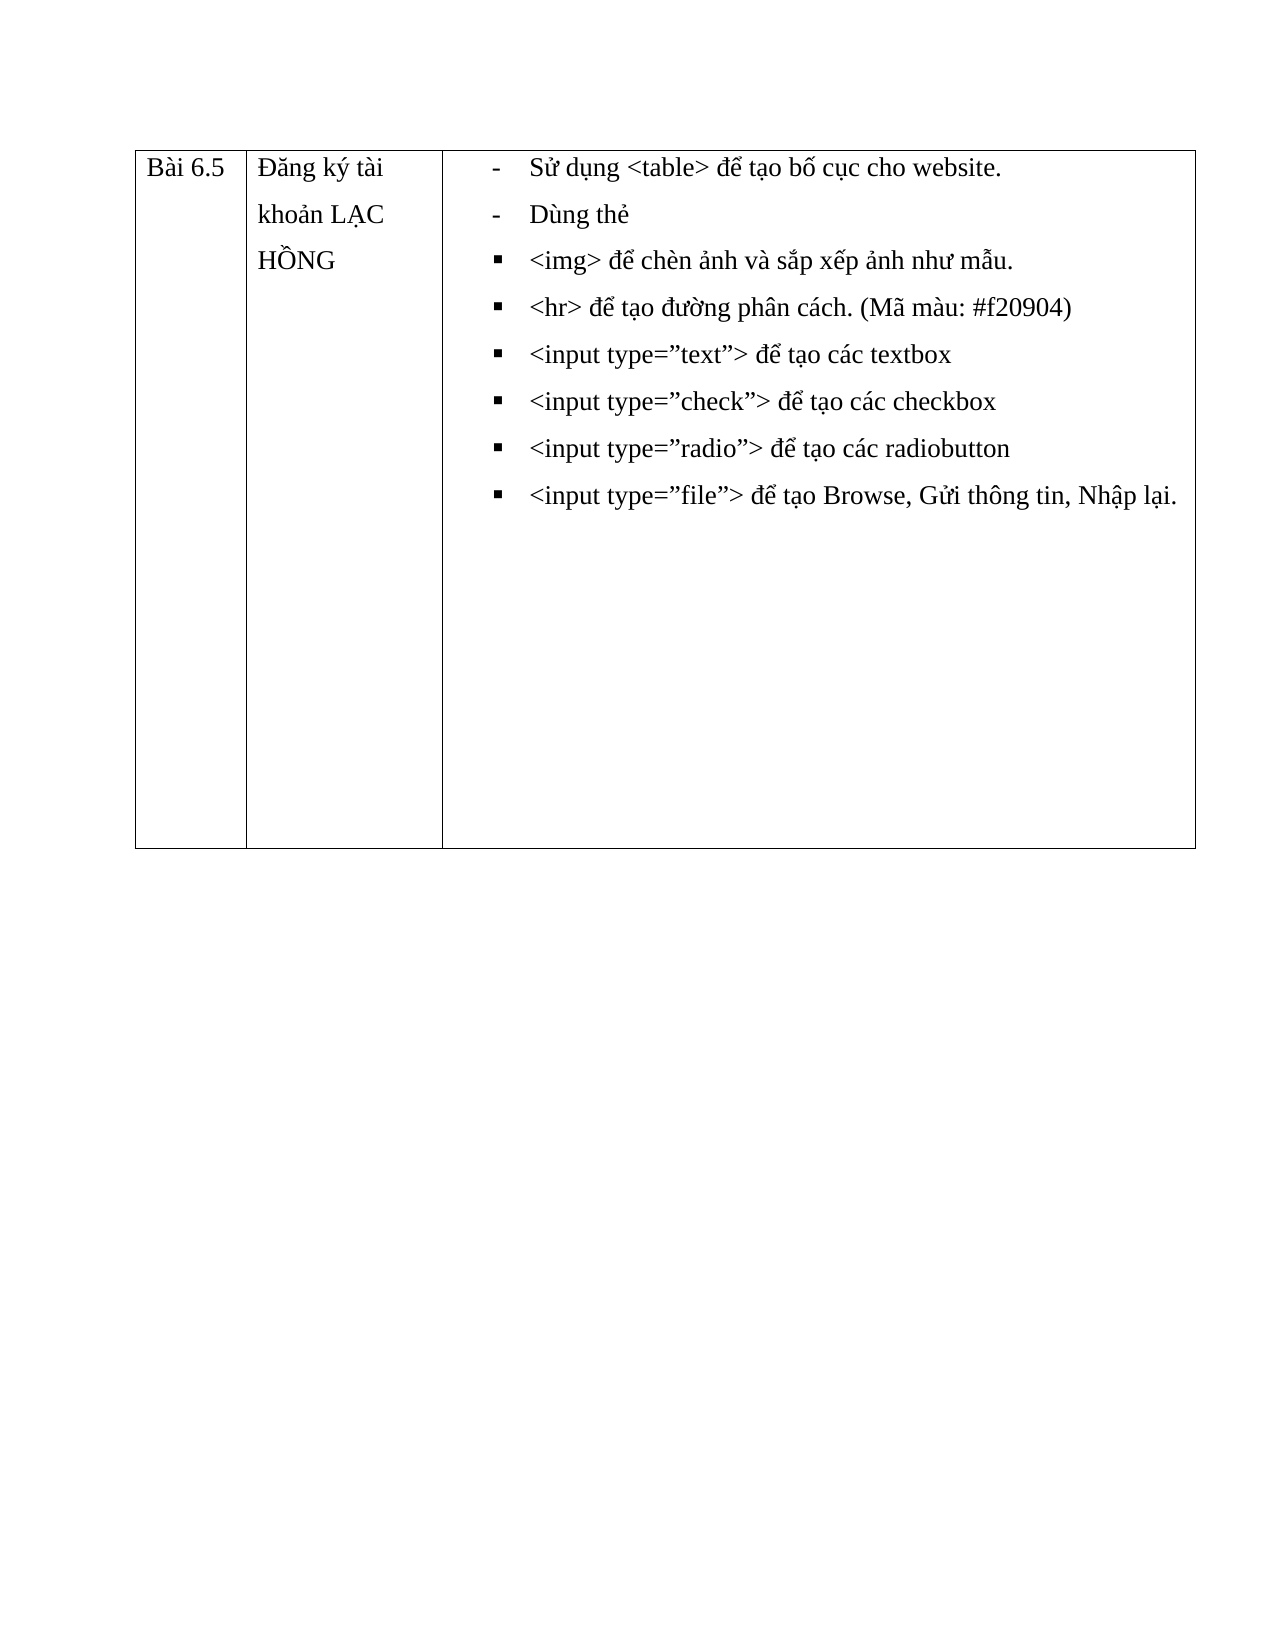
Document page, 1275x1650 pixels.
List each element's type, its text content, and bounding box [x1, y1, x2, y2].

table_cell Bài 6.5 [136, 151, 246, 848]
table_cell Sử dụng <table> để tạo bố cục cho website. Dùng thẻ <img> để chèn ảnh và sắp xếp ảnh như mẫu. <hr> để tạo đường phân cách. (Mã màu: #f20904) <input type=”text”> để tạo các textbox <input type=”check”> để tạo các checkbox <input type=”radio”> để tạo các radiobutton <input type=”file”> để tạo Browse, Gửi thông tin, Nhập lại. [443, 151, 1195, 848]
table_cell Đăng ký tài khoản LẠC HỒNG [247, 151, 442, 848]
